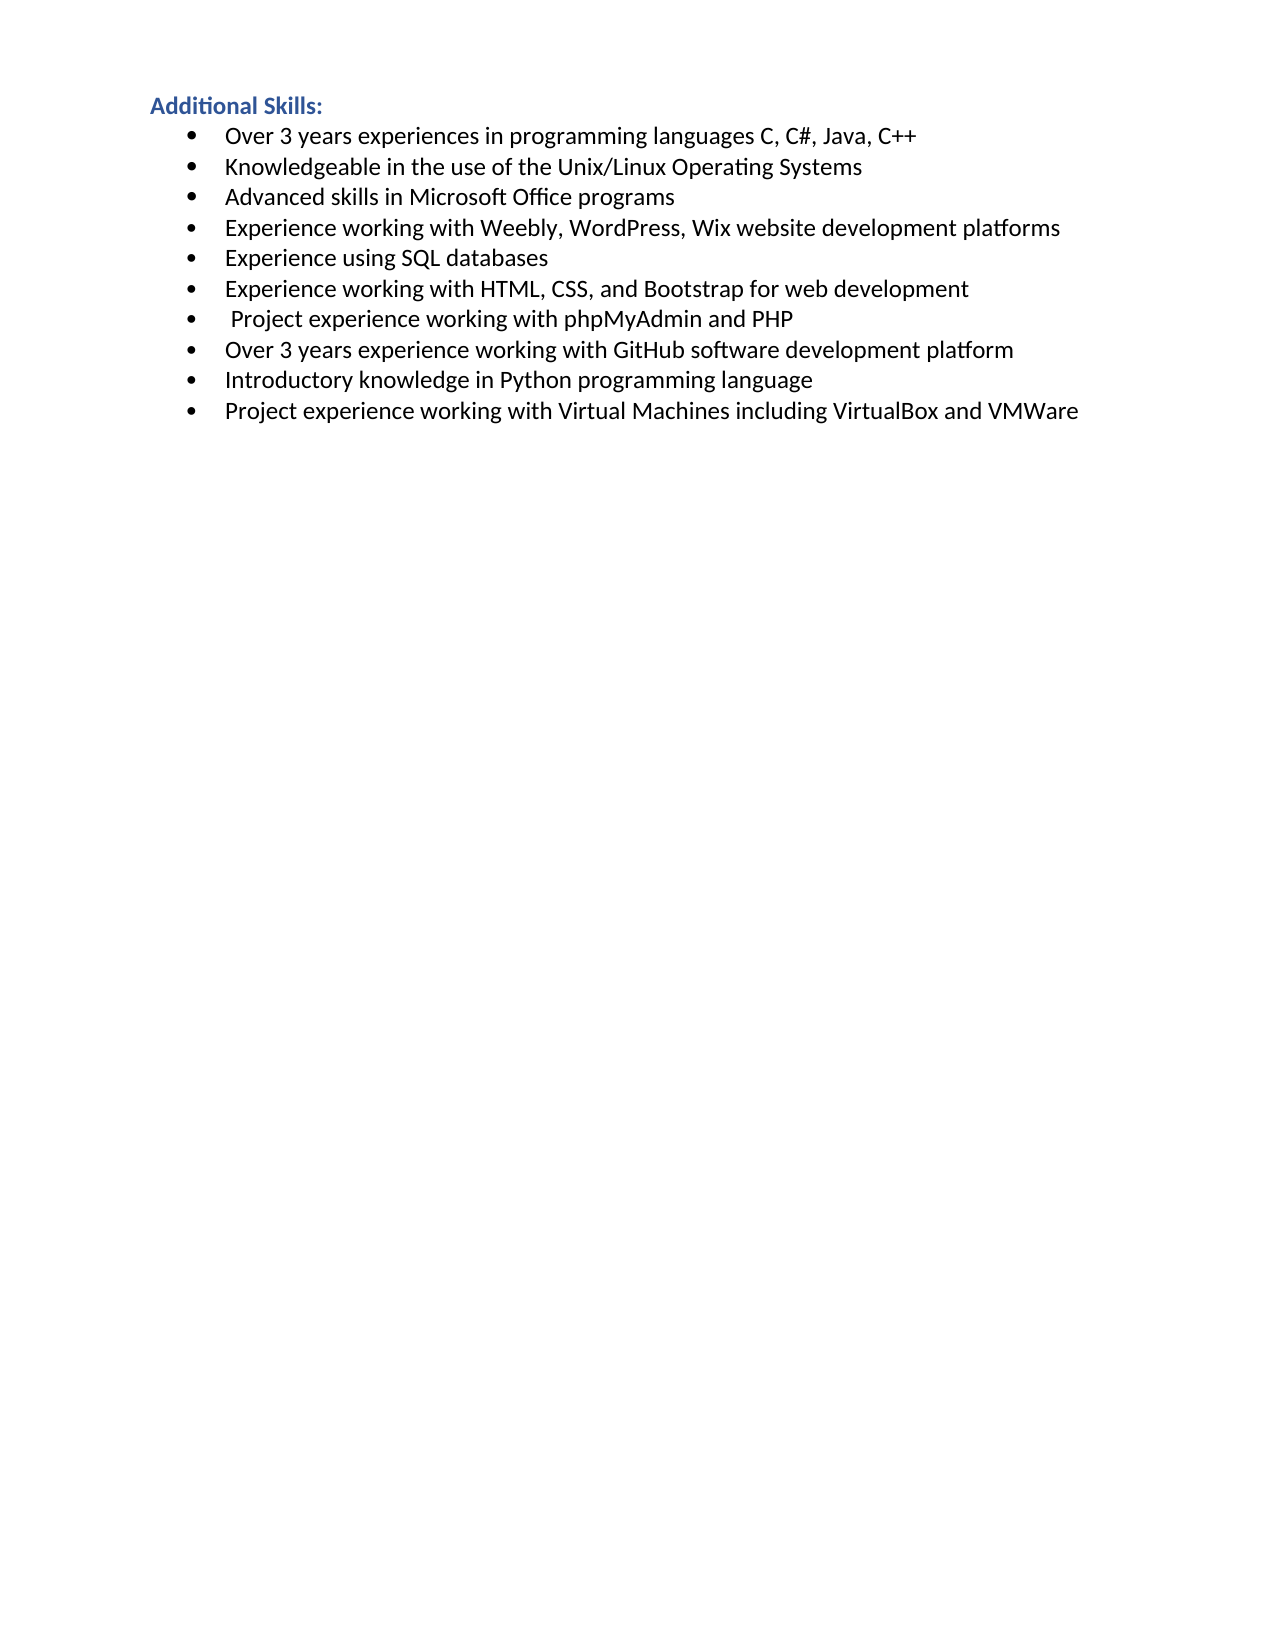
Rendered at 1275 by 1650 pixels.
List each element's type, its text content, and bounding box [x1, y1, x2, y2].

list Over 3 years experiences in programming languages C, C#, Java, C++ [187, 121, 1125, 151]
list Introductory knowledge in Python programming language [187, 365, 1125, 395]
list Advanced skills in Microsoft Office programs [187, 182, 1125, 212]
list Project experience working with Virtual Machines including VirtualBox and VMWare [187, 395, 1125, 426]
list Knowledgeable in the use of the Unix/Linux Operating Systems [187, 151, 1125, 182]
subtitle Additional Skills: [150, 90, 1125, 121]
list Experience working with HTML, CSS, and Bootstrap for web development [187, 273, 1125, 304]
list Experience working with Weebly, WordPress, Wix website development platforms [187, 212, 1125, 243]
list Over 3 years experience working with GitHub software development platform [187, 334, 1125, 365]
list Project experience working with phpMyAdmin and PHP [187, 304, 1125, 334]
list Experience using SQL databases [187, 243, 1125, 273]
